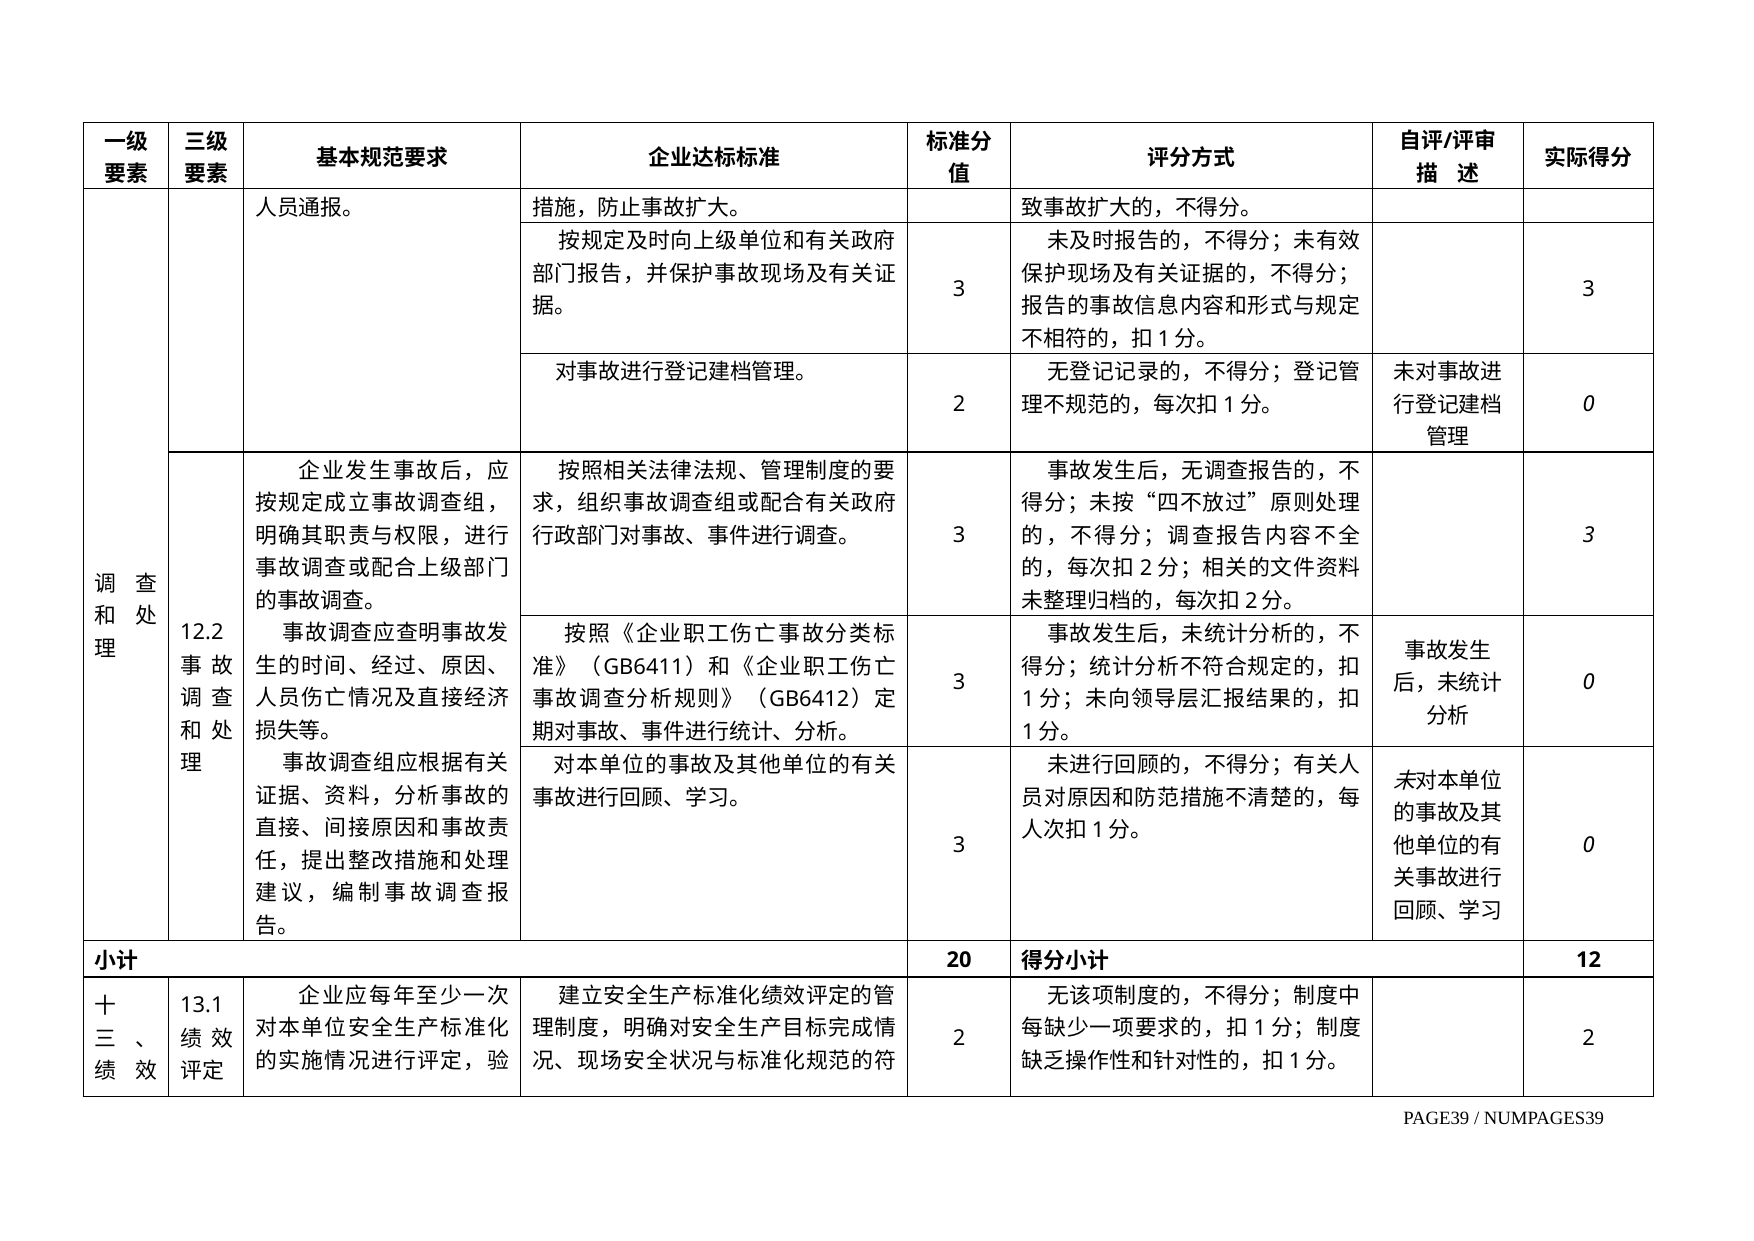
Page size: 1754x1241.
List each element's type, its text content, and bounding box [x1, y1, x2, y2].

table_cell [1011, 978, 1372, 1096]
table_cell 3 [1524, 453, 1653, 615]
table_cell 4 [908, 189, 1010, 222]
table_cell 事故发生后，无调查报告的，不得分；未按“四不放过”原则处理的，不得分；调查报告内容不全的，每次扣2分；相关的文件资料未整理归档的，每次扣2分。 [1011, 453, 1372, 615]
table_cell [521, 189, 907, 222]
table_header 评分方式 [1011, 123, 1372, 188]
table_cell 小计 [84, 941, 907, 976]
table_cell 13.1绩效评定 [169, 978, 243, 1096]
table_cell 无登记记录的，不得分；登记管理不规范的，每次扣1分。 [1011, 354, 1372, 451]
table_header 自评/评审 描 述 [1373, 123, 1523, 188]
table_cell 20 [908, 941, 1010, 976]
table_cell 未对事故进行登记建档管理 [1373, 354, 1523, 451]
table_cell 12 [1524, 941, 1653, 976]
table_cell [1373, 223, 1523, 353]
table_cell [1373, 978, 1523, 1096]
table_cell 企业发生事故后，应按规定成立事故调查组，明确其职责与权限，进行事故调查或配合上级部门的事故调查。 事故调查应查明事故发生的时间、经过、原因、人员伤亡情况及直接经济损失等。 事故调查组应根据有关证据、资料，分析事故的直接、间接原因和事故责任，提出整改措施和处理建议，编制事故调查报告。 [244, 453, 520, 940]
table_cell 按照《企业职工伤亡事故分类标准》（GB6411）和《企业职工伤亡事故调查分析规则》（GB6412）定期对事故、事件进行统计、分析。 [521, 616, 907, 746]
table_cell 3 [908, 616, 1010, 746]
table_cell [1373, 453, 1523, 615]
table_cell 0 [1524, 747, 1653, 940]
table_cell 未对本单位的事故及其他单位的有关事故进行回顾、学习 [1373, 747, 1523, 940]
table_header 基本规范要求 [244, 123, 520, 188]
table_cell 0 [1524, 354, 1653, 451]
table_cell 3 [908, 453, 1010, 615]
table_cell 按规定及时向上级单位和有关政府部门报告，并保护事故现场及有关证据。 [521, 223, 907, 353]
table_cell 3 [908, 223, 1010, 353]
table_cell 4 [1524, 189, 1653, 222]
table_cell 对本单位的事故及其他单位的有关事故进行回顾、学习。 [521, 747, 907, 940]
table_cell 0 [1524, 616, 1653, 746]
table_cell 事故发生后，未统计分析的，不得分；统计分析不符合规定的，扣1分；未向领导层汇报结果的，扣1分。 [1011, 616, 1372, 746]
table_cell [1011, 189, 1372, 222]
table_cell 3 [1524, 223, 1653, 353]
table_cell 12.2事故调查和处理 [169, 453, 243, 940]
table_header 实际得分 [1524, 123, 1653, 188]
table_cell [244, 978, 520, 1096]
table_cell 得分小计 [1011, 941, 1523, 976]
table_cell 2 [908, 354, 1010, 451]
table_cell 未及时报告的，不得分；未有效保护现场及有关证据的，不得分；报告的事故信息内容和形式与规定不相符的，扣1分。 [1011, 223, 1372, 353]
table_cell 事故发生后，未统计分析 [1373, 616, 1523, 746]
table_cell 3 [908, 747, 1010, 940]
table_header 一级要素 [84, 123, 168, 188]
table_cell 十三、绩效评定和持续改进 [84, 978, 168, 1096]
table_cell 按照相关法律法规、管理制度的要求，组织事故调查组或配合有关政府行政部门对事故、事件进行调查。 [521, 453, 907, 615]
table_cell 2 [1524, 978, 1653, 1096]
table_header 企业达标标准 [521, 123, 907, 188]
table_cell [521, 978, 907, 1096]
table_cell [1373, 189, 1523, 222]
table_cell 未进行回顾的，不得分；有关人员对原因和防范措施不清楚的，每人次扣1分。 [1011, 747, 1372, 940]
table_cell 对事故进行登记建档管理。 [521, 354, 907, 451]
table_header 三级 要素 [169, 123, 243, 188]
table_cell 2 [908, 978, 1010, 1096]
table_header 标准分值 [908, 123, 1010, 188]
